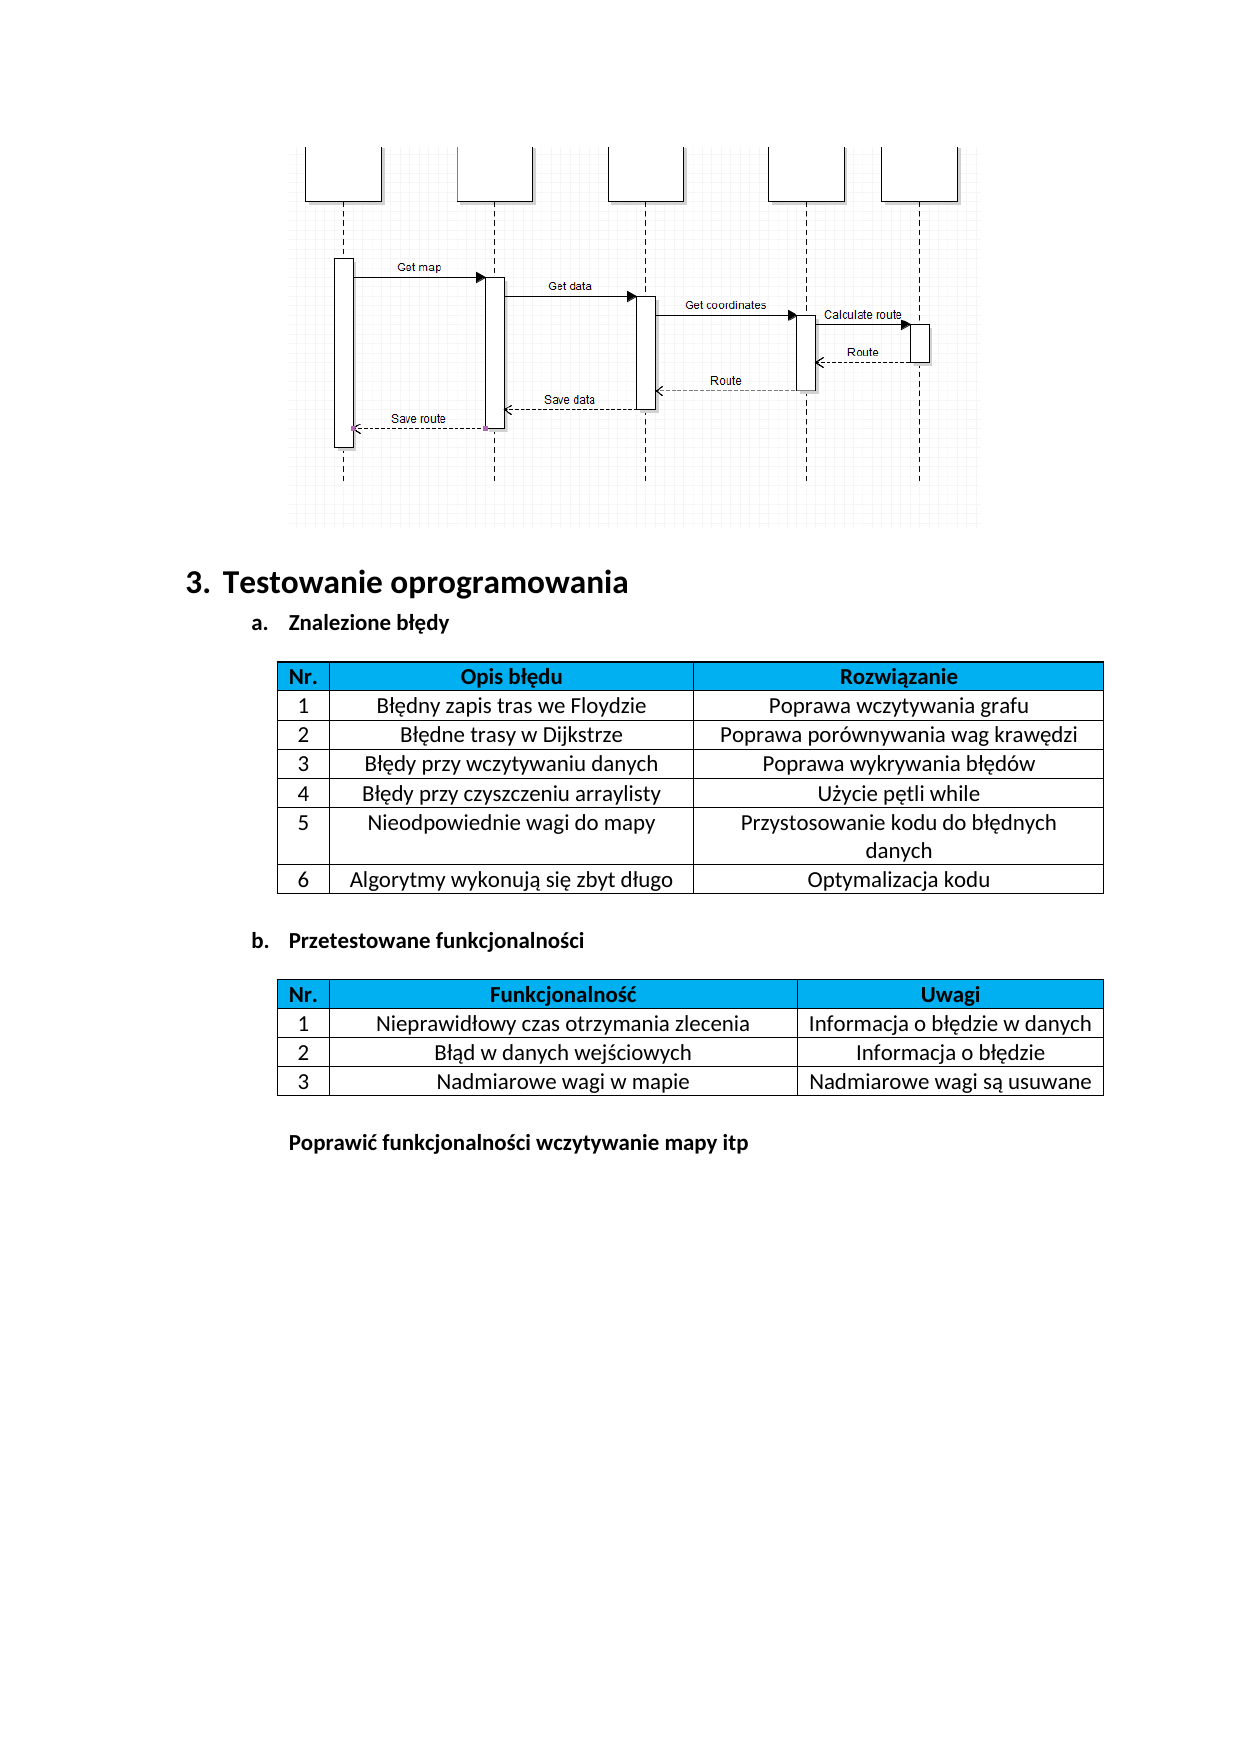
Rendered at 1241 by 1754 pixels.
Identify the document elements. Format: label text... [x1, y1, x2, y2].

table_header Nr. [278, 663, 329, 690]
table_cell 3 [278, 750, 329, 778]
picture [288, 147, 981, 529]
list Przetestowane funkcjonalności [251, 926, 1093, 954]
list Testowanie oprogramowania [185, 562, 1093, 602]
table_cell Informacja o błędzie [798, 1038, 1103, 1066]
table_cell 2 [278, 1038, 329, 1066]
table_header Rozwiązanie [694, 663, 1103, 690]
table_cell Poprawa wczytywania grafu [694, 691, 1103, 719]
table_cell Nieprawidłowy czas otrzymania zlecenia [330, 1009, 797, 1037]
table_cell Błąd w danych wejściowych [330, 1038, 797, 1066]
table_header Funkcjonalność [330, 980, 797, 1008]
table_cell 6 [278, 865, 329, 893]
table_cell 1 [278, 1009, 329, 1037]
table_header Nr. [278, 980, 329, 1008]
table_cell Nieodpowiednie wagi do mapy [330, 808, 693, 864]
table_cell 4 [278, 779, 329, 807]
list Poprawić funkcjonalności wczytywanie mapy itp [288, 1128, 1093, 1157]
list Znalezione błędy [251, 608, 1093, 636]
table_cell 2 [278, 721, 329, 748]
table_cell Przystosowanie kodu do błędnych danych [694, 808, 1103, 864]
table_cell 3 [278, 1067, 329, 1095]
table_cell Nadmiarowe wagi są usuwane [798, 1067, 1103, 1095]
table_cell Nadmiarowe wagi w mapie [330, 1067, 797, 1095]
table_cell Algorytmy wykonują się zbyt długo [330, 865, 693, 893]
table_cell Błędny zapis tras we Floydzie [330, 691, 693, 719]
table_cell Błędne trasy w Dijkstrze [330, 721, 693, 748]
table_cell 5 [278, 808, 329, 864]
table_cell Poprawa wykrywania błędów [694, 750, 1103, 778]
table_cell Informacja o błędzie w danych [798, 1009, 1103, 1037]
table_cell Błędy przy czyszczeniu arraylisty [330, 779, 693, 807]
table_cell Optymalizacja kodu [694, 865, 1103, 893]
table_cell Poprawa porównywania wag krawędzi [694, 721, 1103, 748]
table_header Opis błędu [330, 663, 693, 690]
table_cell Błędy przy wczytywaniu danych [330, 750, 693, 778]
table_cell 1 [278, 691, 329, 719]
table_cell Użycie pętli while [694, 779, 1103, 807]
table_header Uwagi [798, 980, 1103, 1008]
